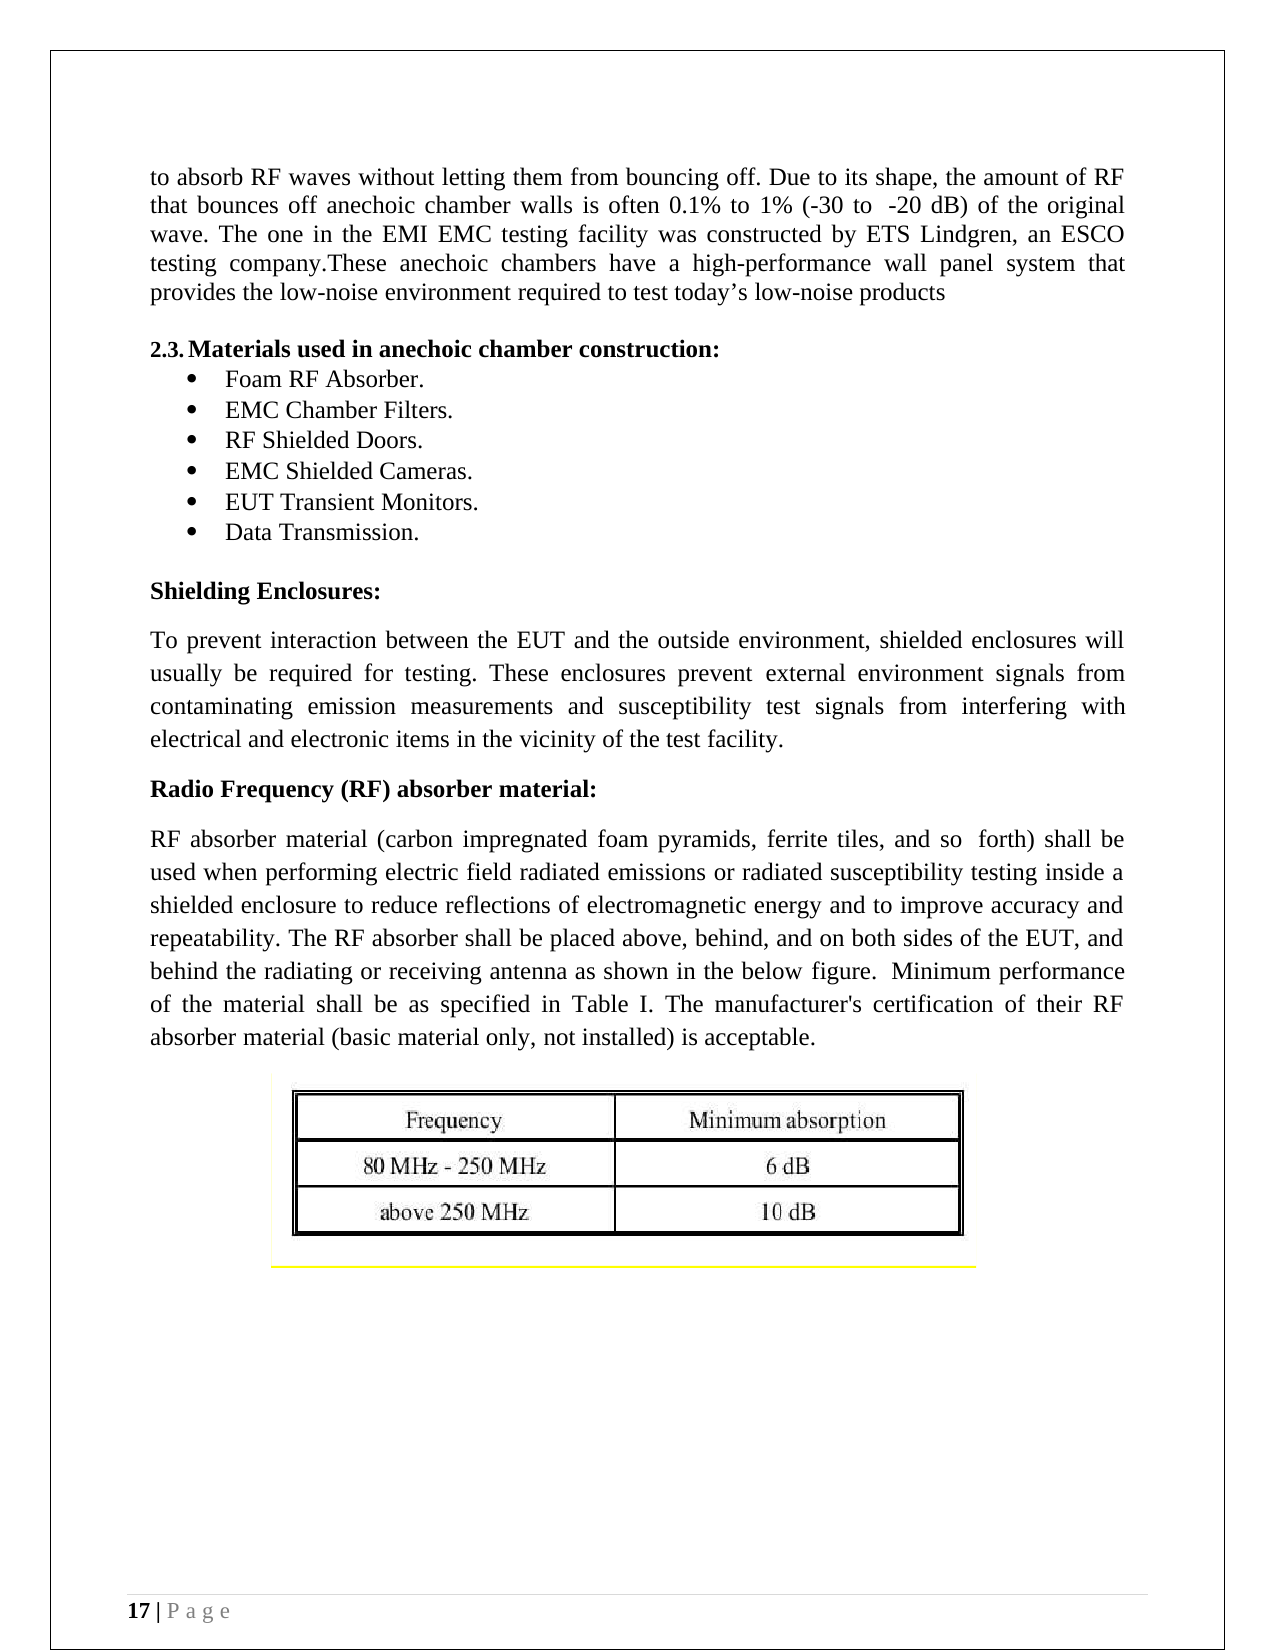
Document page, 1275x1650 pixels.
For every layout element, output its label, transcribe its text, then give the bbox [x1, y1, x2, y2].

subtitle Shielding Enclosures: [150, 576, 1148, 604]
list EMC Chamber Filters. [187, 394, 1148, 424]
picture [271, 1073, 977, 1268]
list EUT Transient Monitors. [187, 486, 1148, 516]
list Data Transmission. [187, 516, 1148, 547]
list RF Shielded Doors. [187, 424, 1148, 455]
list Foam RF Absorber. [187, 363, 1148, 393]
list EMC Shielded Cameras. [187, 455, 1148, 486]
text to absorb RF waves without letting them from bouncing off. Due to its shape, the amount of RF that bounces off anechoic chamber walls is often 0.1% to 1% (-30 to -20 dB) of the original wave. The one in the EMI EMC testing facility was constructed by ETS Lindgren, an ESCO testing company.These anechoic chambers have a high-performance wall panel system that provides the low-noise environment required to test today’s low-noise products [150, 162, 1126, 306]
subtitle Radio Frequency (RF) absorber material: [150, 774, 1148, 803]
subtitle Materials used in anechoic chamber construction: [150, 335, 1148, 363]
text To prevent interaction between the EUT and the outside environment, shielded enclosures will usually be required for testing. These enclosures prevent external environment signals from contaminating emission measurements and susceptibility test signals from interfering with electrical and electronic items in the vicinity of the test facility. [150, 625, 1126, 753]
text RF absorber material (carbon impregnated foam pyramids, ferrite tiles, and so forth) shall be used when performing electric field radiated emissions or radiated susceptibility testing inside a shielded enclosure to reduce reflections of electromagnetic energy and to improve accuracy and repeatability. The RF absorber shall be placed above, behind, and on both sides of the EUT, and behind the radiating or receiving antenna as shown in the below figure. Minimum performance of the material shall be as specified in Table I. The manufacturer's certification of their RF absorber material (basic material only, not installed) is acceptable. [150, 824, 1125, 1051]
